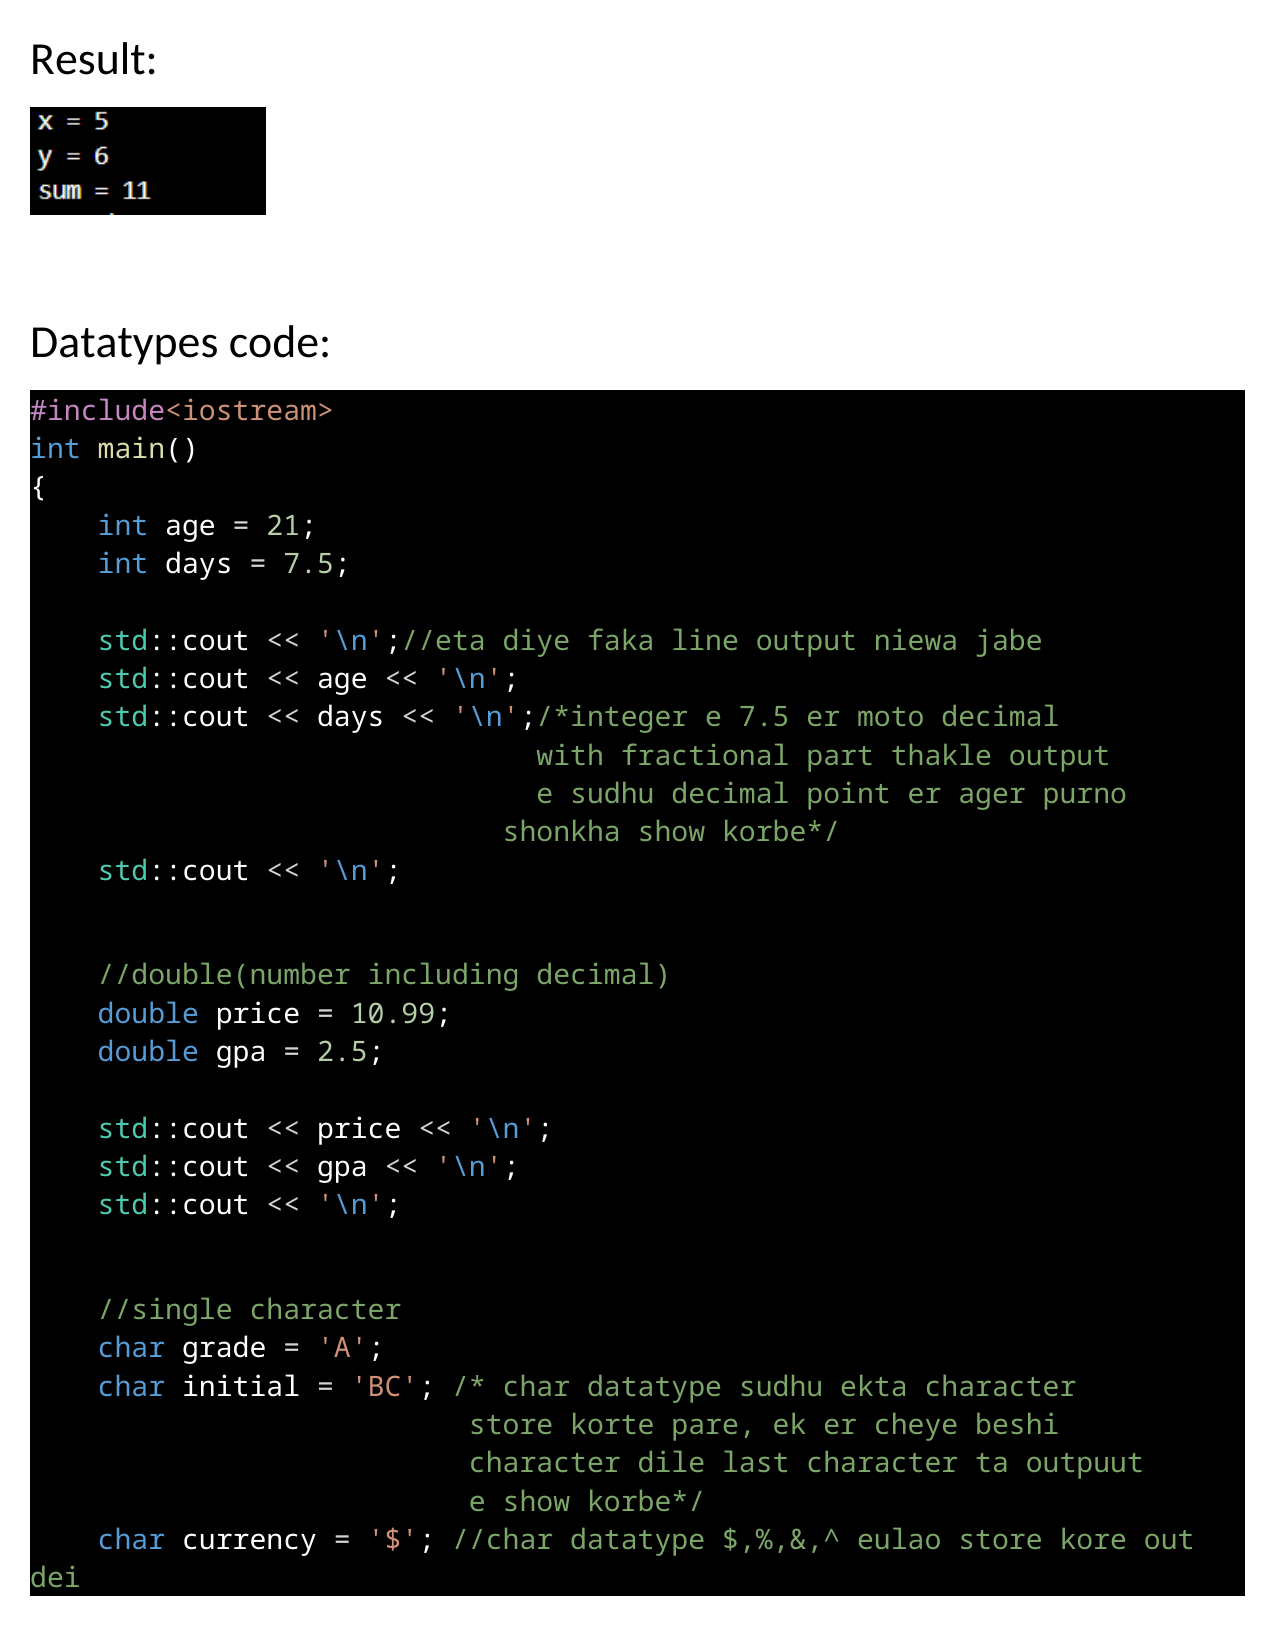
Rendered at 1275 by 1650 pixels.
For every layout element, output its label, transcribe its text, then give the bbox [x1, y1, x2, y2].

text character dile last character ta outpuut [30, 1443, 1245, 1481]
text std::cout << price << '\n'; [30, 1108, 1245, 1146]
text //double(number including decimal) [30, 954, 1245, 993]
text shonkha show korbe*/ [30, 811, 1245, 850]
text with fractional part thakle output [30, 735, 1245, 773]
text Datatypes code: [30, 313, 1245, 369]
text std::cout << '\n';//eta diye faka line output niewa jabe [30, 620, 1245, 658]
text std::cout << days << '\n';/*integer e 7.5 er moto decimal [30, 696, 1245, 735]
text e show korbe*/ [30, 1481, 1245, 1519]
text int days = 7.5; [30, 543, 1245, 581]
text store korte pare, ek er cheye beshi [30, 1404, 1245, 1443]
text int main() [30, 428, 1245, 466]
text char initial = 'BC'; /* char datatype sudhu ekta character [30, 1366, 1245, 1404]
text Result: [30, 30, 1245, 86]
text #include<iostream> [30, 390, 1245, 428]
text double gpa = 2.5; [30, 1031, 1245, 1069]
text std::cout << '\n'; [30, 850, 1245, 888]
text e sudhu decimal point er ager purno [30, 773, 1245, 811]
text std::cout << age << '\n'; [30, 658, 1245, 696]
text { [30, 466, 1245, 505]
text char grade = 'A'; [30, 1328, 1245, 1366]
text std::cout << '\n'; [30, 1184, 1245, 1223]
text char currency = '$'; //char datatype $,%,&,^ eulao store kore out dei [30, 1519, 1245, 1596]
text int age = 21; [30, 505, 1245, 543]
picture [30, 107, 266, 215]
text //single character [30, 1289, 1245, 1328]
text std::cout << gpa << '\n'; [30, 1146, 1245, 1184]
text double price = 10.99; [30, 993, 1245, 1031]
